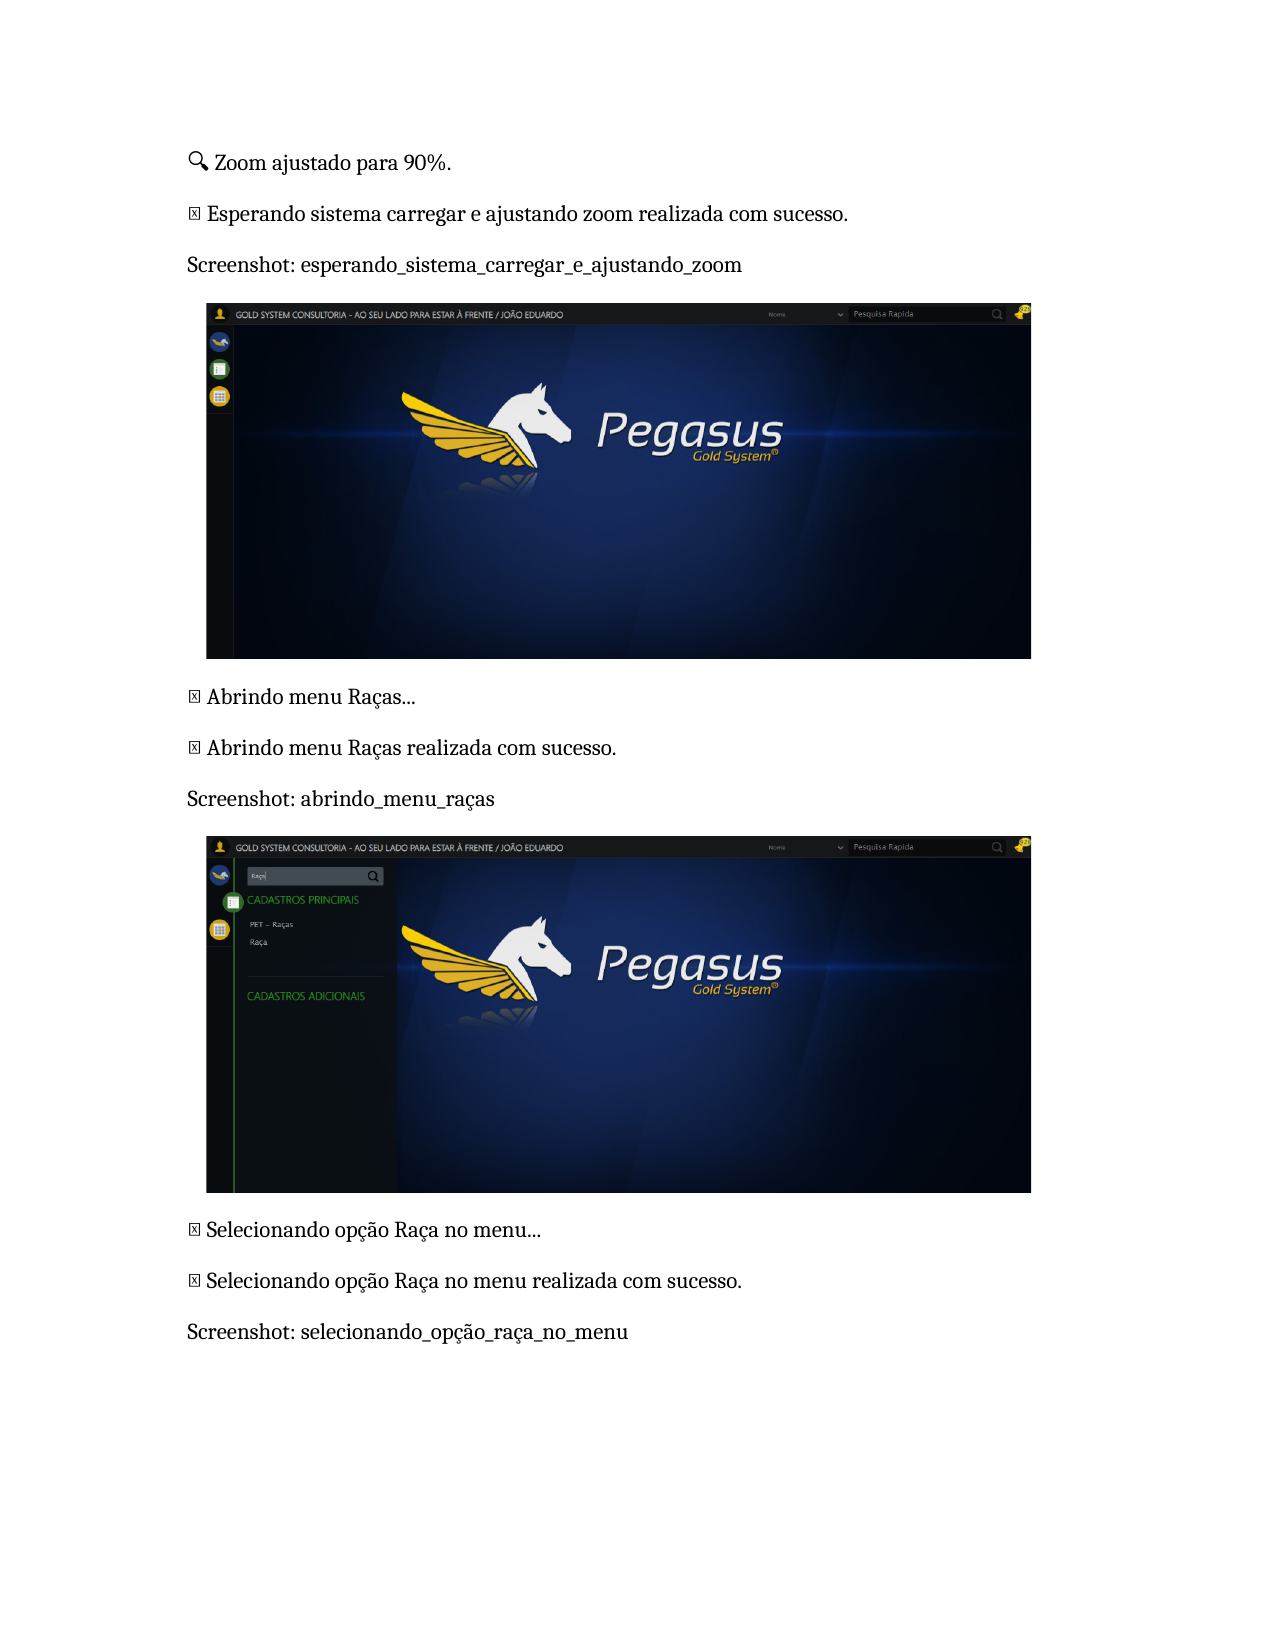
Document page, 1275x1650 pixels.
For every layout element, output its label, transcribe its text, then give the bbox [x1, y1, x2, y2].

text ✅ Abrindo menu Raças realizada com sucesso. [187, 734, 1087, 761]
text Screenshot: abrindo_menu_raças [187, 786, 1087, 812]
text Screenshot: selecionando_opção_raça_no_menu [187, 1319, 1087, 1346]
text 🔍 Zoom ajustado para 90%. [187, 150, 1087, 176]
text 🔄 Abrindo menu Raças... [187, 683, 1087, 710]
text ✅ Esperando sistema carregar e ajustando zoom realizada com sucesso. [187, 201, 1087, 227]
picture [206, 836, 1032, 1193]
text 🔄 Selecionando opção Raça no menu... [187, 1217, 1087, 1243]
text Screenshot: esperando_sistema_carregar_e_ajustando_zoom [187, 252, 1087, 278]
picture [206, 303, 1032, 659]
text ✅ Selecionando opção Raça no menu realizada com sucesso. [187, 1268, 1087, 1294]
